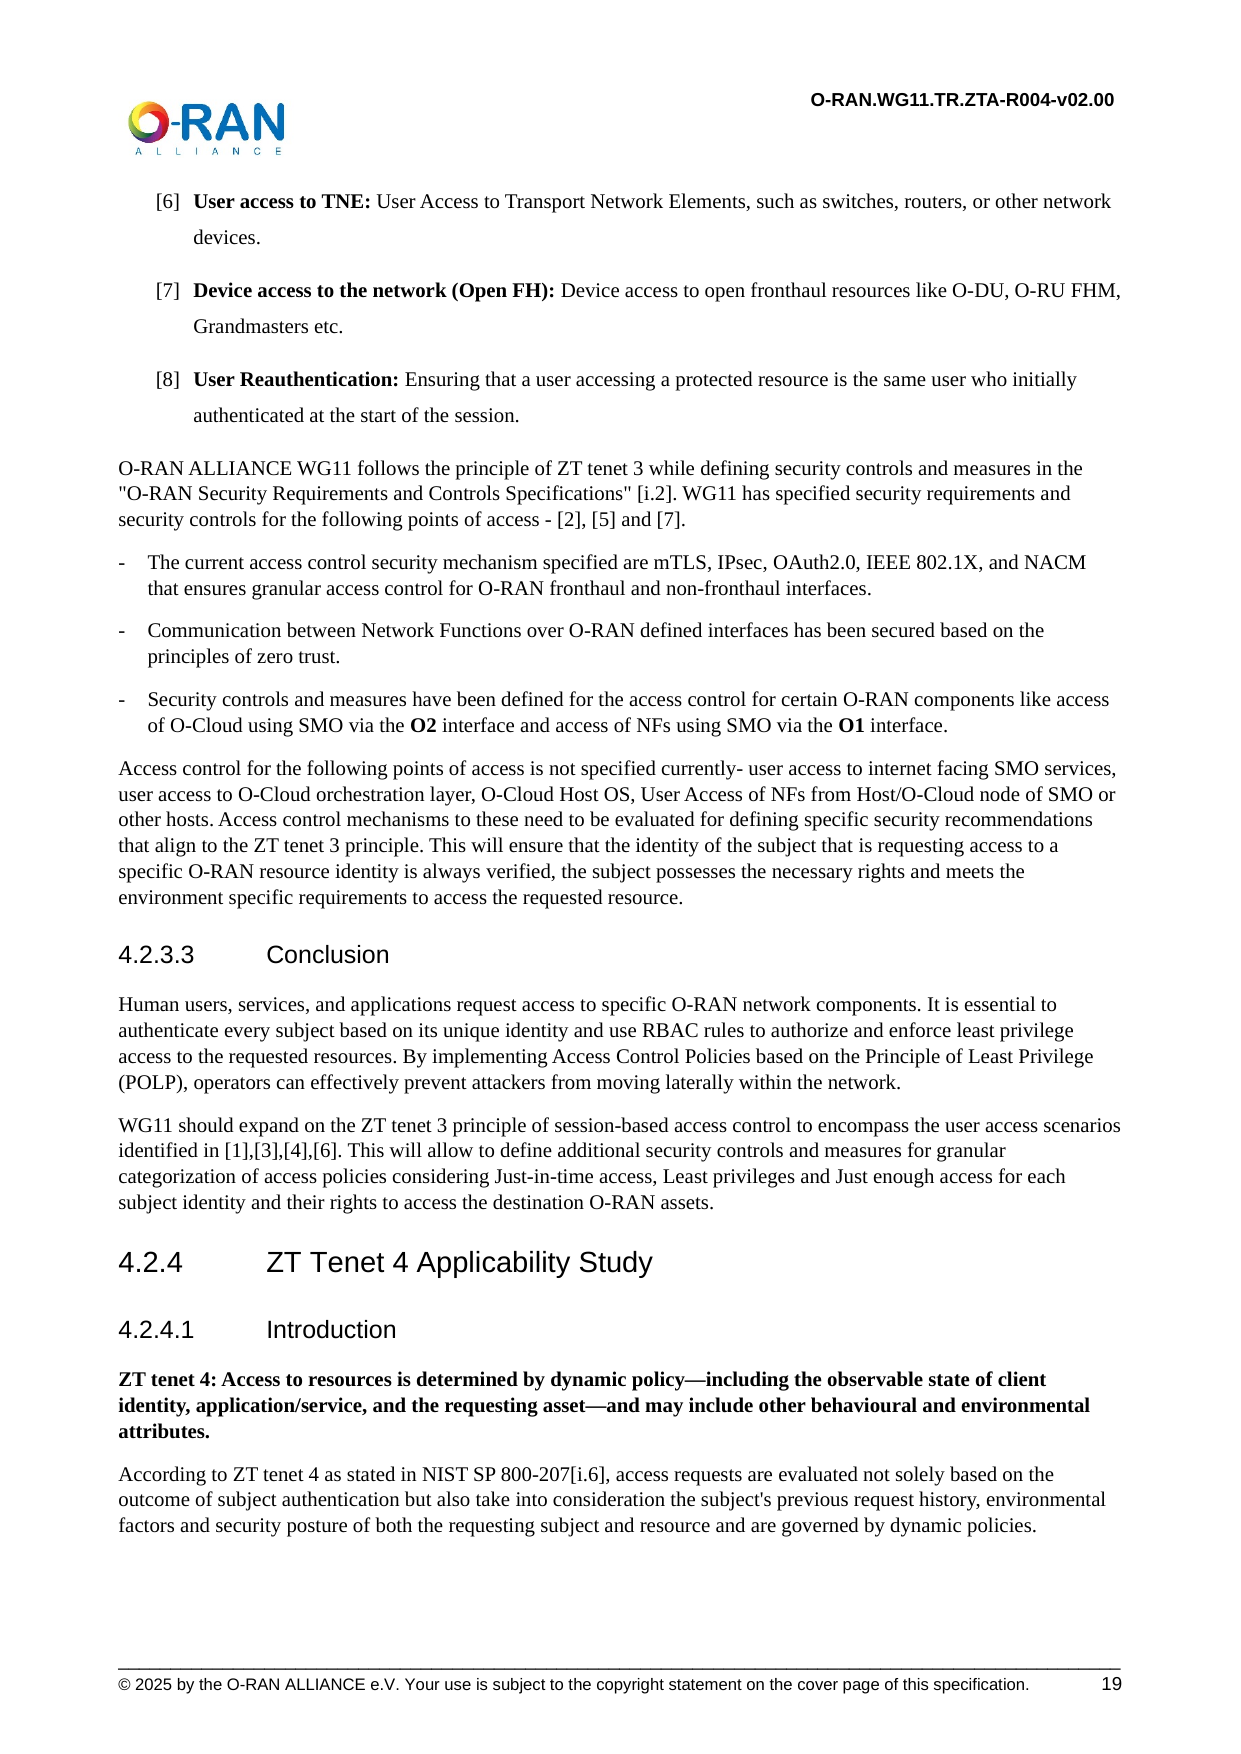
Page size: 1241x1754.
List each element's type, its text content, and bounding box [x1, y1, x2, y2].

subtitle Introduction [118, 1315, 1122, 1344]
text According to ZT tenet 4 as stated in NIST SP 800-207[i.6], access requests are evaluated not solely based on the outcome of subject authentication but also take into consideration the subject's previous request history, environmental factors and security posture of both the requesting subject and resource and are governed by dynamic policies. [118, 1461, 1122, 1537]
subtitle ZT Tenet 4 Applicability Study [118, 1245, 1122, 1279]
text - Communication between Network Functions over O-RAN defined interfaces has been secured based on the principles of zero trust. [118, 618, 1122, 668]
picture [118, 88, 298, 166]
text - Security controls and measures have been defined for the access control for certain O-RAN components like access of O-Cloud using SMO via the O2 interface and access of NFs using SMO via the O1 interface. [118, 687, 1122, 737]
subtitle Conclusion [118, 940, 1122, 969]
text - The current access control security mechanism specified are mTLS, IPsec, OAuth2.0, IEEE 802.1X, and NACM that ensures granular access control for O-RAN fronthaul and non-fronthaul interfaces. [118, 550, 1122, 600]
text Human users, services, and applications request access to specific O-RAN network components. It is essential to authenticate every subject based on its unique identity and use RBAC rules to authorize and enforce least privilege access to the requested resources. By implementing Access Control Policies based on the Principle of Least Privilege (POLP), operators can effectively prevent attackers from moving laterally within the network. [118, 992, 1122, 1094]
text O-RAN ALLIANCE WG11 follows the principle of ZT tenet 3 while defining security controls and measures in the "O-RAN Security Requirements and Controls Specifications" [i.2]. WG11 has specified security requirements and security controls for the following points of access - [2], [5] and [7]. [118, 455, 1122, 531]
list User access to TNE: User Access to Transport Network Elements, such as switches, routers, or other network devices. [156, 189, 1122, 249]
text WG11 should expand on the ZT tenet 3 principle of session-based access control to encompass the user access scenarios identified in [1],[3],[4],[6]. This will allow to define additional security controls and measures for granular categorization of access policies considering Just-in-time access, Least privileges and Just enough access for each subject identity and their rights to access the destination O-RAN assets. [118, 1112, 1122, 1214]
text ZT tenet 4: Access to resources is determined by dynamic policy—including the observable state of client identity, application/service, and the requesting asset—and may include other behavioural and environmental attributes. [118, 1367, 1122, 1443]
list Device access to the network (Open FH): Device access to open fronthaul resources like O-DU, O-RU FHM, Grandmasters etc. [156, 278, 1122, 338]
text Access control for the following points of access is not specified currently- user access to internet facing SMO services, user access to O-Cloud orchestration layer, O-Cloud Host OS, User Access of NFs from Host/O-Cloud node of SMO or other hosts. Access control mechanisms to these need to be evaluated for defining specific security recommendations that align to the ZT tenet 3 principle. This will ensure that the identity of the subject that is requesting access to a specific O-RAN resource identity is always verified, the subject possesses the necessary rights and meets the environment specific requirements to access the requested resource. [118, 756, 1122, 909]
list User Reauthentication: Ensuring that a user accessing a protected resource is the same user who initially authenticated at the start of the session. [156, 367, 1122, 427]
